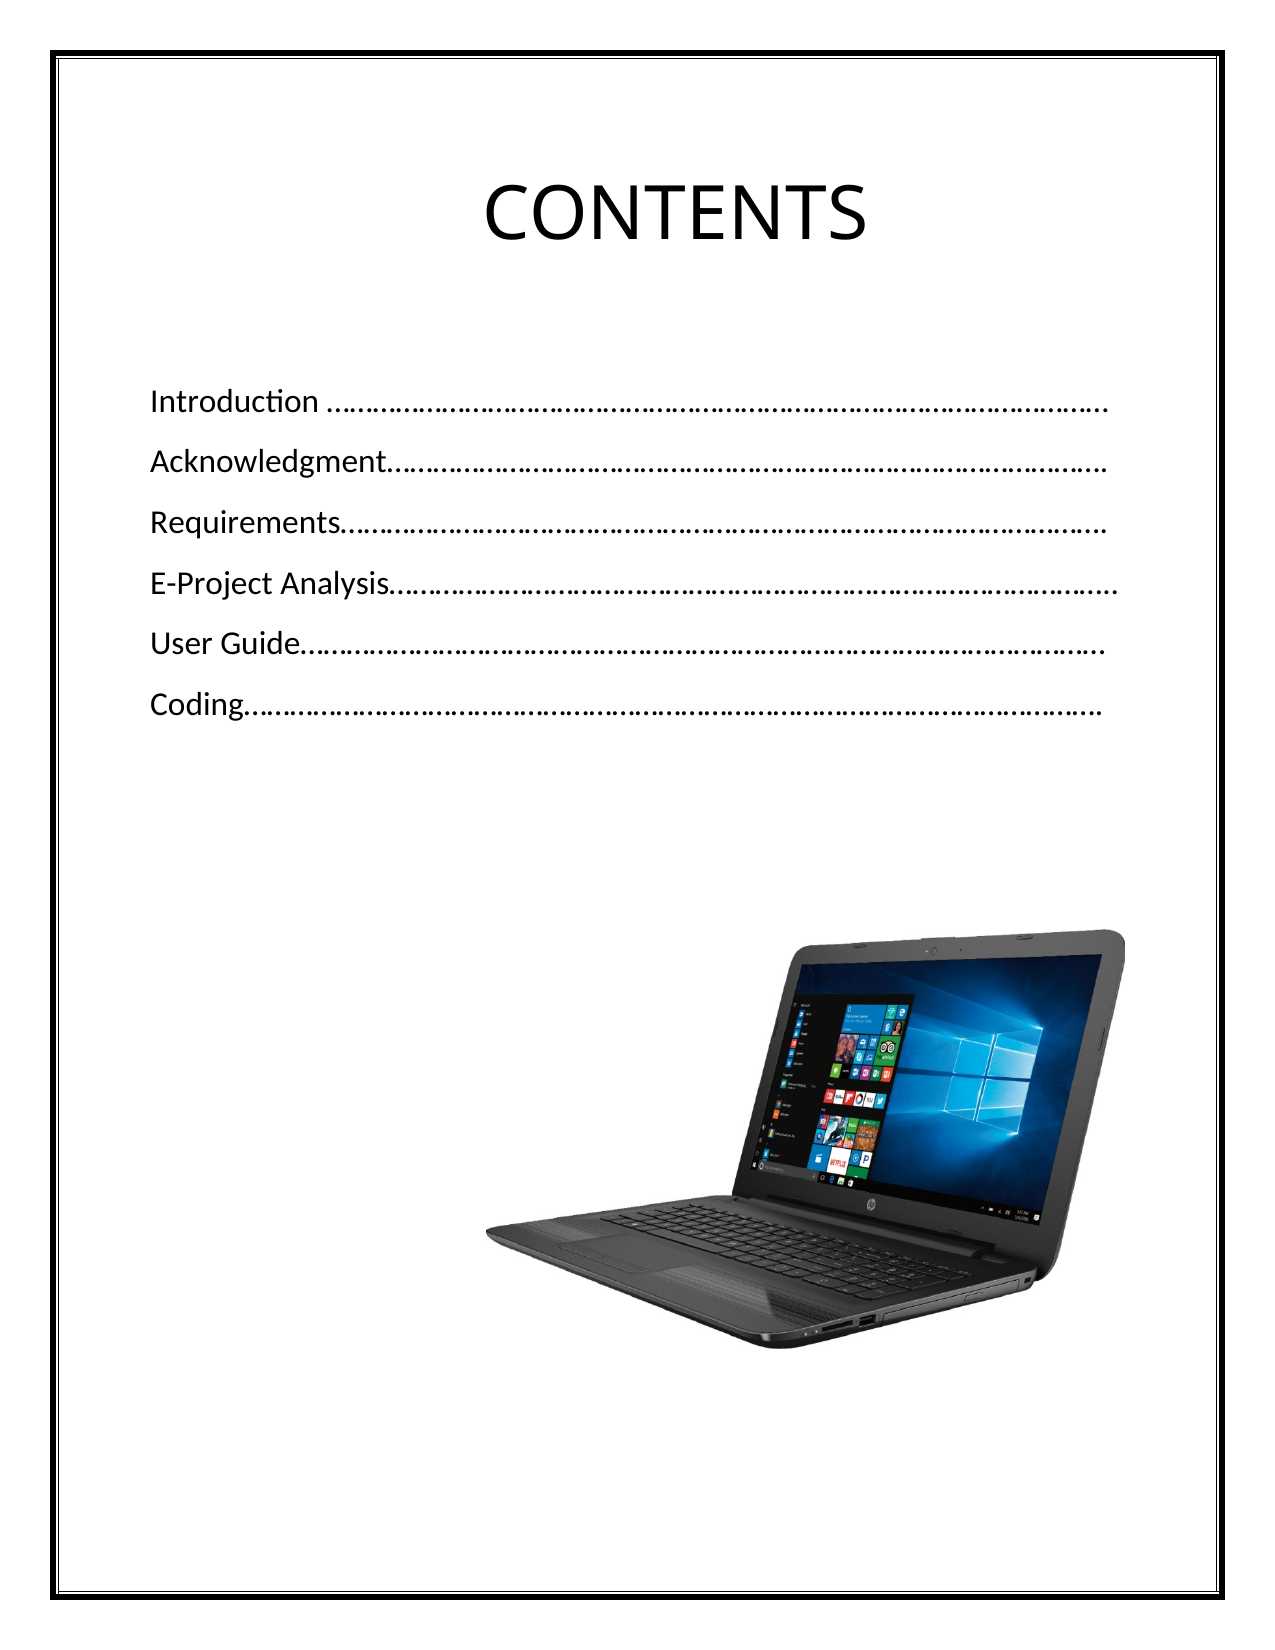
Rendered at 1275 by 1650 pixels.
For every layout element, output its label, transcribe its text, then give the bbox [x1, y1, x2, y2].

picture [486, 929, 1125, 1349]
text Requirements………………………………………………………………………………………. [150, 501, 1125, 542]
list CONTENTS [225, 159, 1125, 261]
text User Guide…………………………………………………………………………………………… [150, 622, 1125, 663]
text E-Project Analysis………………………………………………………………………………….. [150, 562, 1125, 602]
text Introduction ………………………………………………………………………………………… [150, 380, 1125, 421]
text Acknowledgment…………………………………………………………………………………. [150, 440, 1125, 481]
text Coding…………………………………………………………………………………………………. [150, 683, 1125, 724]
